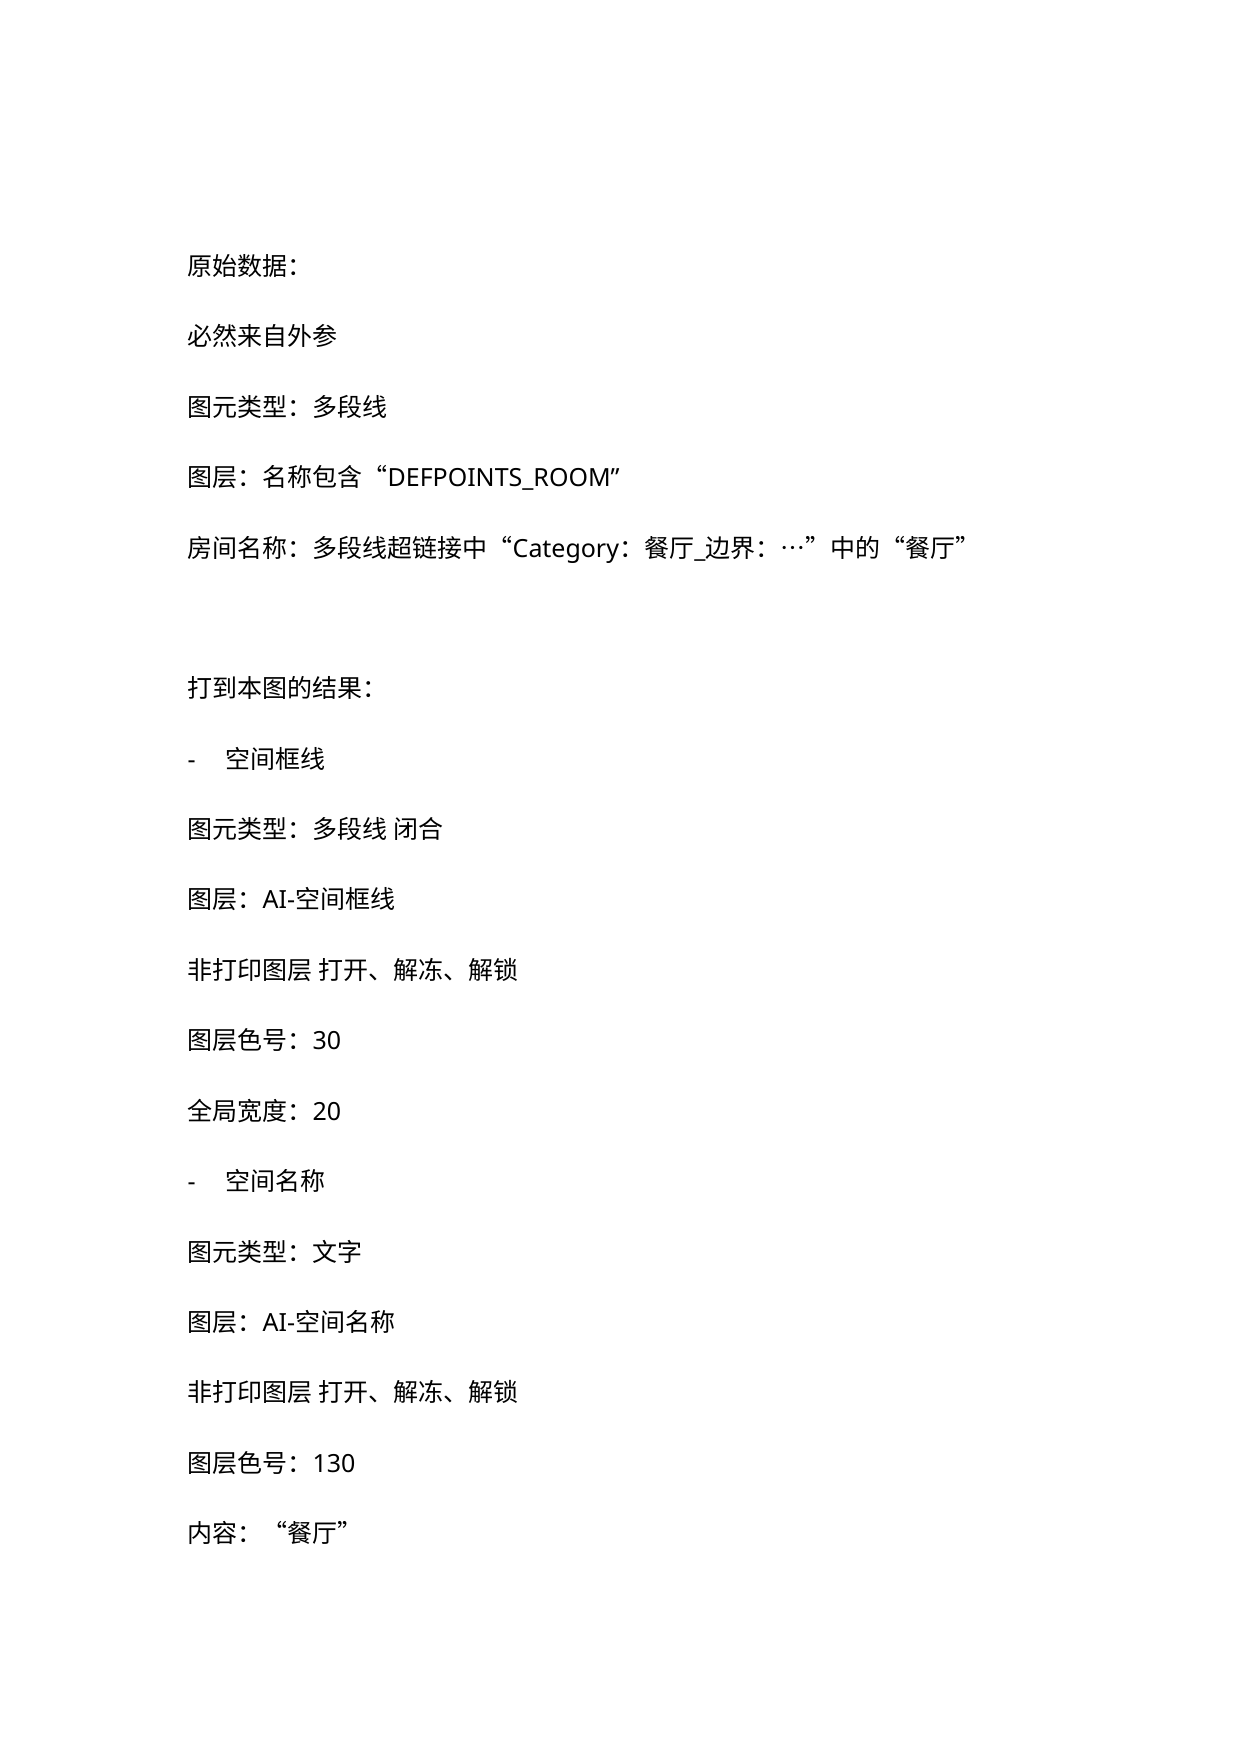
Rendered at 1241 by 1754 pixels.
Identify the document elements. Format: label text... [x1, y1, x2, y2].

text 图元类型：文字 [187, 1218, 1053, 1283]
text 图元类型：多段线 [187, 373, 1053, 438]
text 非打印图层 打开、解冻、解锁 [187, 936, 1053, 1001]
text 内容：“餐厅” [187, 1499, 1053, 1564]
list 空间名称 [187, 1147, 1053, 1212]
text 原始数据： [187, 232, 1053, 297]
text 全局宽度：20 [187, 1077, 1053, 1142]
text 图层色号：30 [187, 1006, 1053, 1071]
text 图层：名称包含“DEFPOINTS_ROOM” [187, 443, 1053, 508]
text 房间名称：多段线超链接中“Category：餐厅_边界：…”中的“餐厅” [187, 514, 1053, 579]
list 空间框线 [187, 725, 1053, 790]
text 图层：AI-空间名称 [187, 1288, 1053, 1353]
text 图层：AI-空间框线 [187, 866, 1053, 931]
text 打到本图的结果： [187, 654, 1053, 719]
text 图元类型：多段线 闭合 [187, 795, 1053, 860]
text 非打印图层 打开、解冻、解锁 [187, 1358, 1053, 1423]
text 必然来自外参 [187, 302, 1053, 367]
text 图层色号：130 [187, 1429, 1053, 1494]
